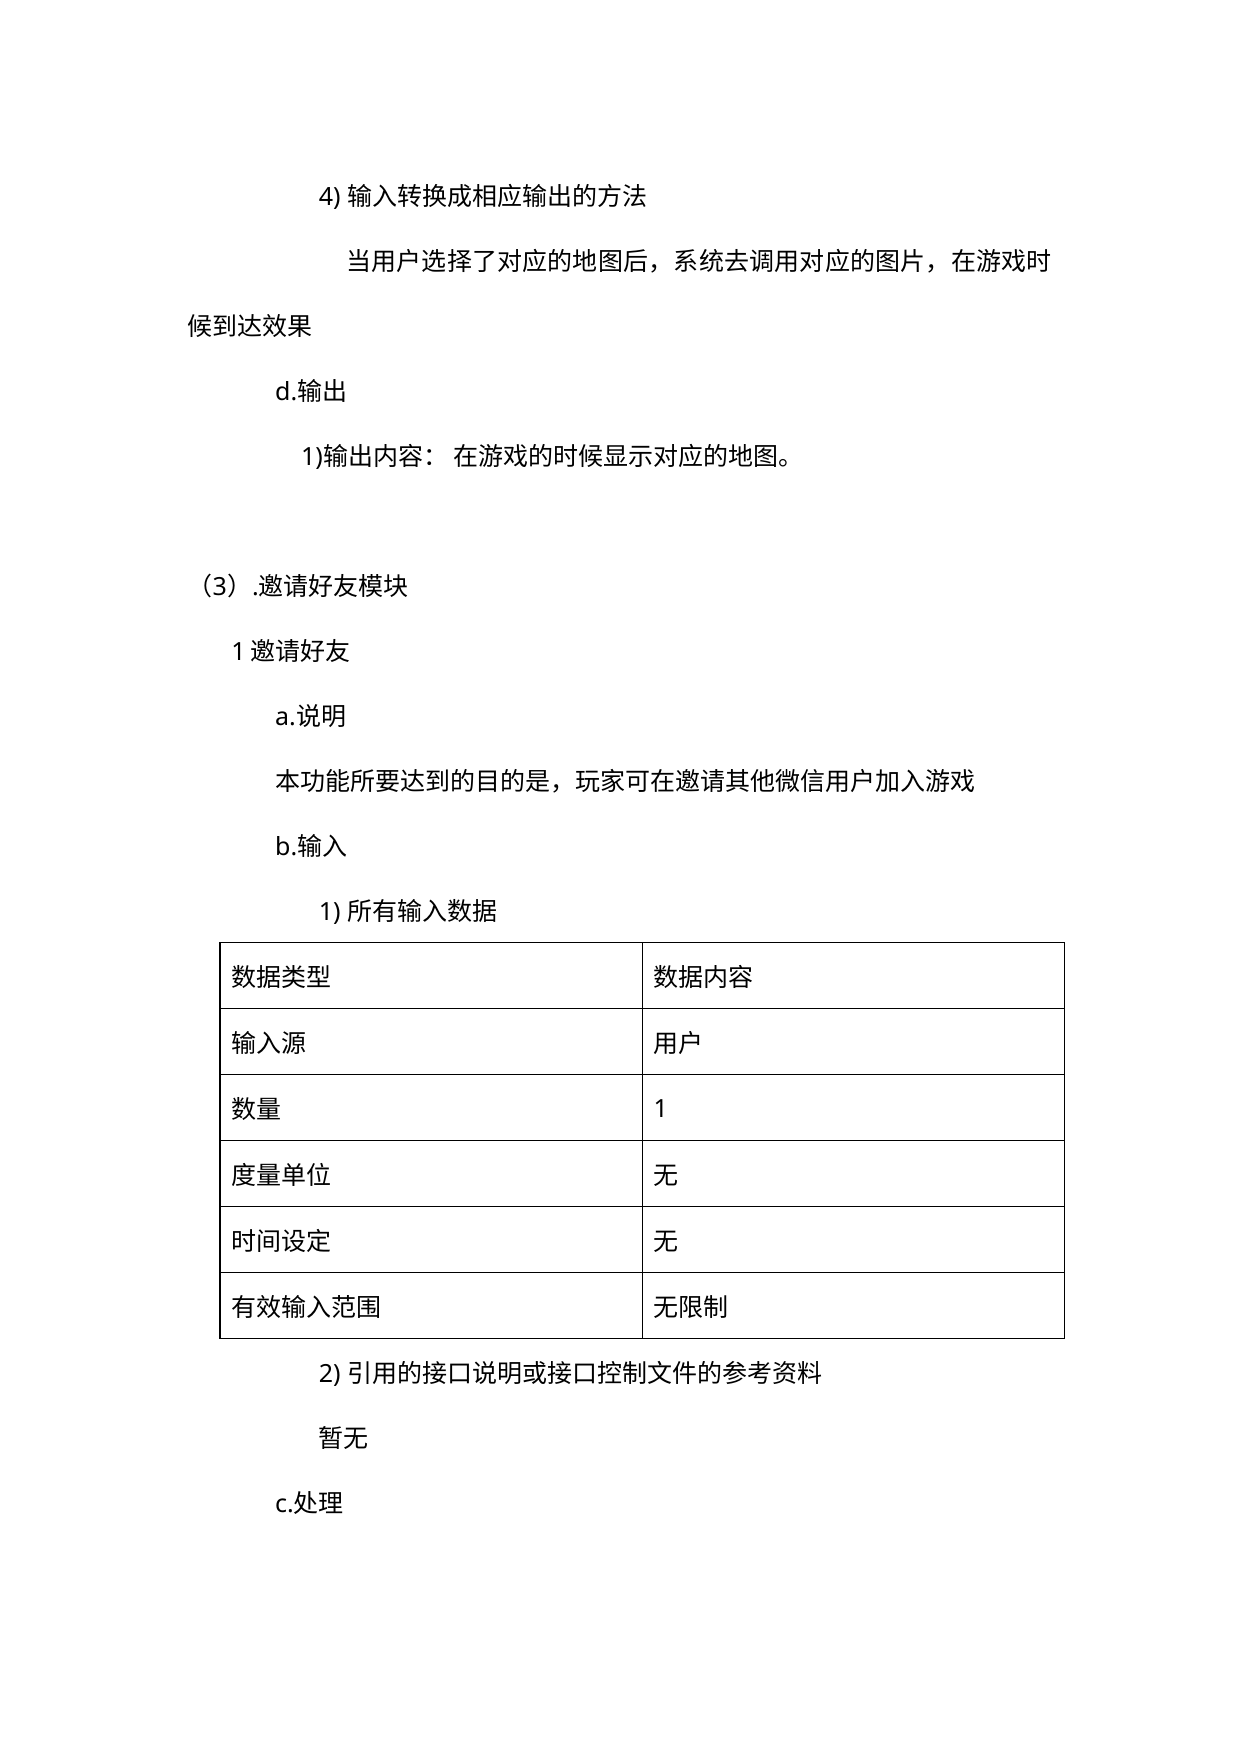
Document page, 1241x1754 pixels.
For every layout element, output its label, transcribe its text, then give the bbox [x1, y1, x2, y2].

table_cell 1 [643, 1075, 1064, 1140]
table_cell 时间设定 [221, 1207, 642, 1272]
text b.输入 [231, 812, 1053, 877]
table_cell 数量 [221, 1075, 642, 1140]
table_cell 无 [643, 1207, 1064, 1272]
table_cell 无限制 [643, 1273, 1064, 1338]
table_header 数据类型 [221, 943, 642, 1008]
text 1)输出内容： 在游戏的时候显示对应的地图。 [231, 422, 1053, 487]
text 本功能所要达到的目的是，玩家可在邀请其他微信用户加入游戏 [231, 747, 1053, 812]
text 1邀请好友 [187, 617, 1053, 682]
text a.说明 [231, 682, 1053, 747]
text 2) 引用的接口说明或接口控制文件的参考资料 [187, 1339, 1053, 1404]
text 4) 输入转换成相应输出的方法 [187, 162, 1053, 227]
text 当用户选择了对应的地图后，系统去调用对应的图片，在游戏时候到达效果 [187, 227, 1053, 357]
table_cell 无 [643, 1141, 1064, 1206]
table_cell 用户 [643, 1009, 1064, 1074]
table_cell 有效输入范围 [221, 1273, 642, 1338]
text 暂无 [187, 1404, 1053, 1469]
text c.处理 [231, 1469, 1053, 1534]
table_header 数据内容 [643, 943, 1064, 1008]
text 1) 所有输入数据 [275, 877, 1053, 942]
table_cell 度量单位 [221, 1141, 642, 1206]
table_cell 输入源 [221, 1009, 642, 1074]
text d.输出 [231, 357, 1053, 422]
text （3）.邀请好友模块 [187, 552, 1053, 617]
